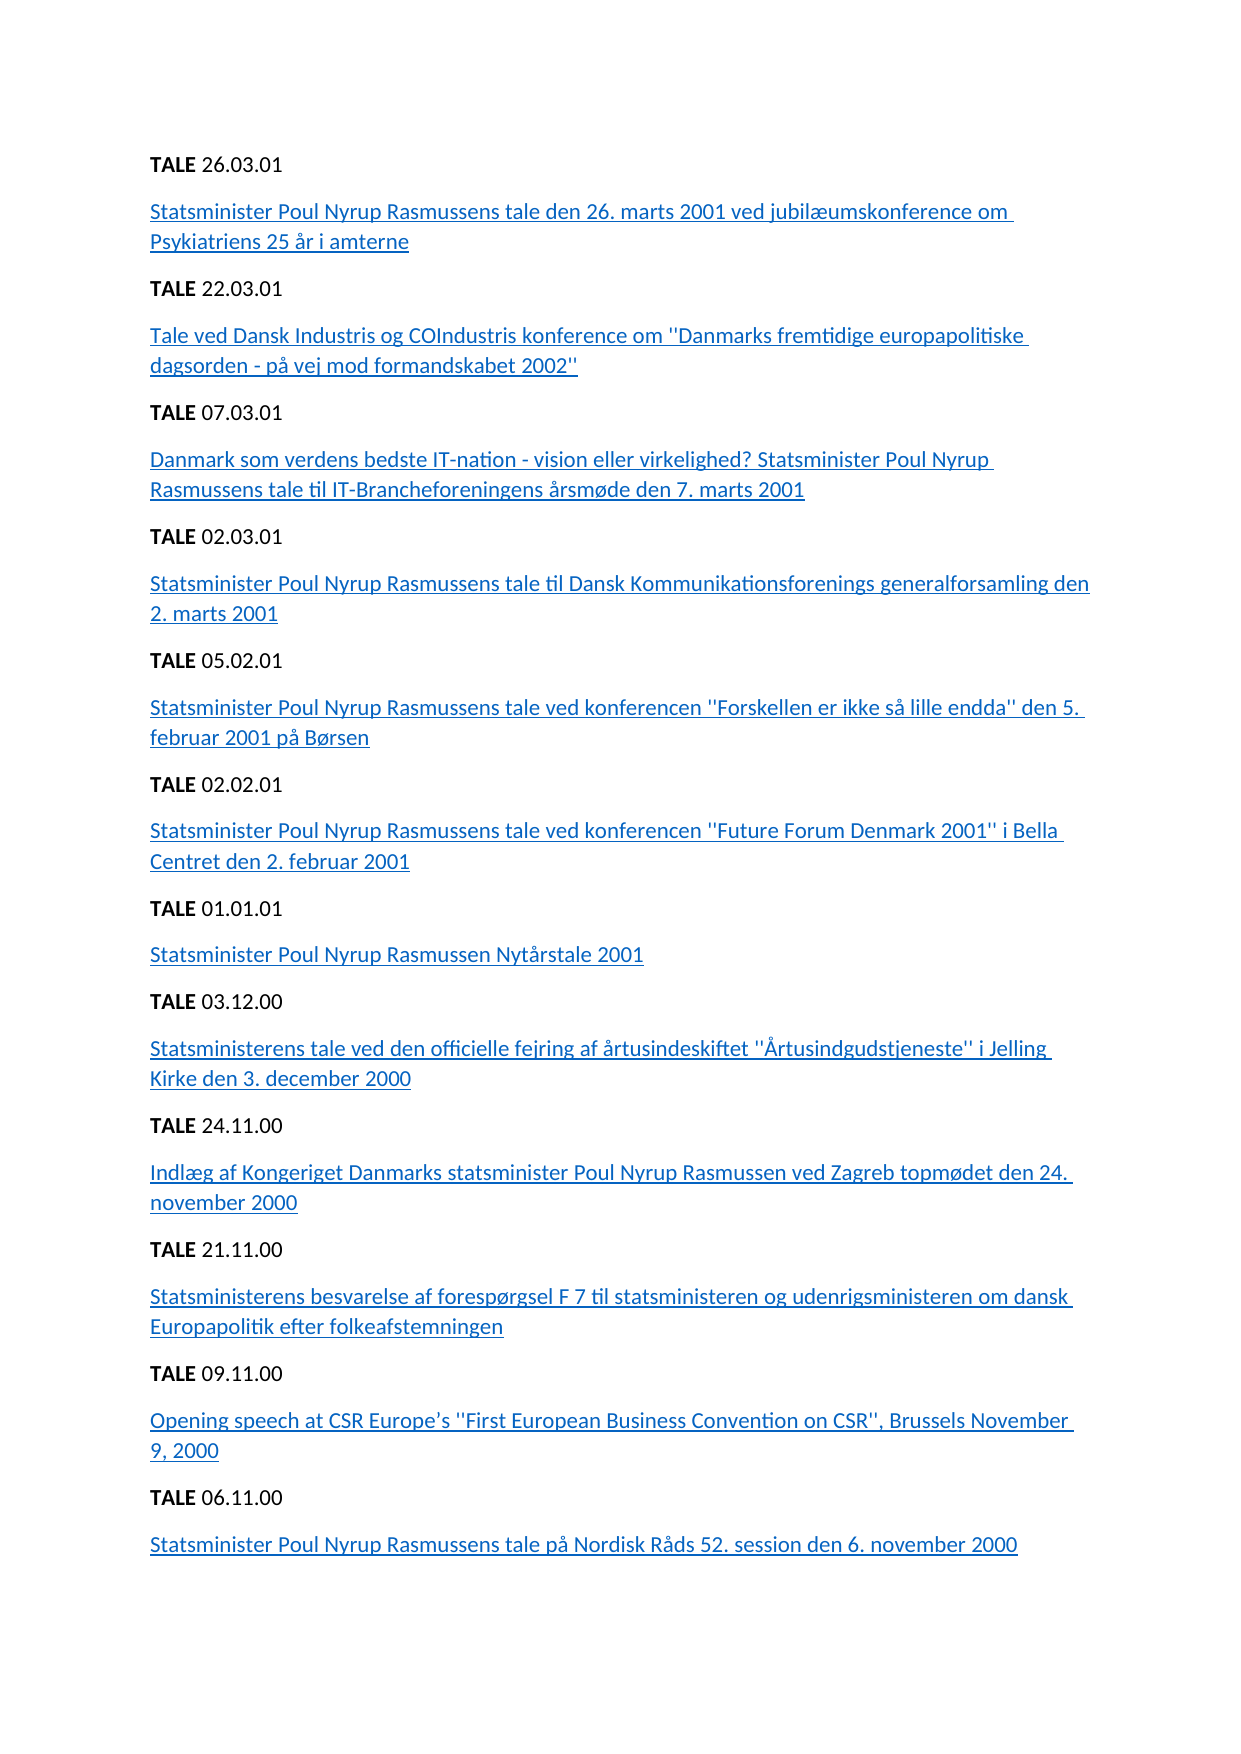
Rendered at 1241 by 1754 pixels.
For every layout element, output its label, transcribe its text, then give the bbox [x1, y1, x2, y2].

text Tale ved Dansk Industris og COIndustris konference om ''Danmarks fremtidige europapolitiske dagsorden - på vej mod formandskabet 2002'' [150, 321, 1090, 379]
text TALE 03.12.00 [150, 987, 1090, 1016]
text Statsministerens tale ved den officielle fejring af årtusindeskiftet ''Årtusindgudstjeneste'' i Jelling Kirke den 3. december 2000 [150, 1034, 1090, 1093]
text TALE 01.01.01 [150, 894, 1090, 922]
text Statsministerens besvarelse af forespørgsel F 7 til statsministeren og udenrigsministeren om dansk Europapolitik efter folkeafstemningen [150, 1282, 1090, 1341]
text Statsminister Poul Nyrup Rasmussens tale til Dansk Kommunikationsforenings generalforsamling den 2. marts 2001 [150, 569, 1090, 593]
text TALE 24.11.00 [150, 1111, 1090, 1139]
text Indlæg af Kongeriget Danmarks statsminister Poul Nyrup Rasmussen ved Zagreb topmødet den 24. november 2000 [150, 1158, 1090, 1217]
text TALE 07.03.01 [150, 398, 1090, 426]
text TALE 09.11.00 [150, 1359, 1090, 1387]
text TALE 06.11.00 [150, 1483, 1090, 1511]
text Statsminister Poul Nyrup Rasmussens tale den 26. marts 2001 ved jubilæumskonference om Psykiatriens 25 år i amterne [150, 197, 1090, 255]
text TALE 05.02.01 [150, 646, 1090, 674]
text TALE 26.03.01 [150, 150, 1090, 178]
text Statsminister Poul Nyrup Rasmussen Nytårstale 2001 [150, 941, 1090, 969]
text TALE 21.11.00 [150, 1235, 1090, 1263]
text Statsminister Poul Nyrup Rasmussens tale ved konferencen ''Future Forum Denmark 2001'' i Bella Centret den 2. februar 2001 [150, 817, 1090, 875]
text Statsminister Poul Nyrup Rasmussens tale på Nordisk Råds 52. session den 6. november 2000 [150, 1530, 1090, 1558]
text Danmark som verdens bedste IT-nation - vision eller virkelighed? Statsminister Poul Nyrup Rasmussens tale til IT-Brancheforeningens årsmøde den 7. marts 2001 [150, 445, 1090, 503]
text TALE 22.03.01 [150, 274, 1090, 302]
text Opening speech at CSR Europe’s ''First European Business Convention on CSR'', Brussels November 9, 2000 [150, 1406, 1090, 1464]
text Statsminister Poul Nyrup Rasmussens tale til Dansk Kommunikationsforenings generalforsamling den 2. marts 2001 [150, 594, 1090, 627]
text Statsminister Poul Nyrup Rasmussens tale ved konferencen ''Forskellen er ikke så lille endda'' den 5. februar 2001 på Børsen [150, 693, 1090, 751]
text TALE 02.03.01 [150, 522, 1090, 550]
text TALE 02.02.01 [150, 770, 1090, 798]
